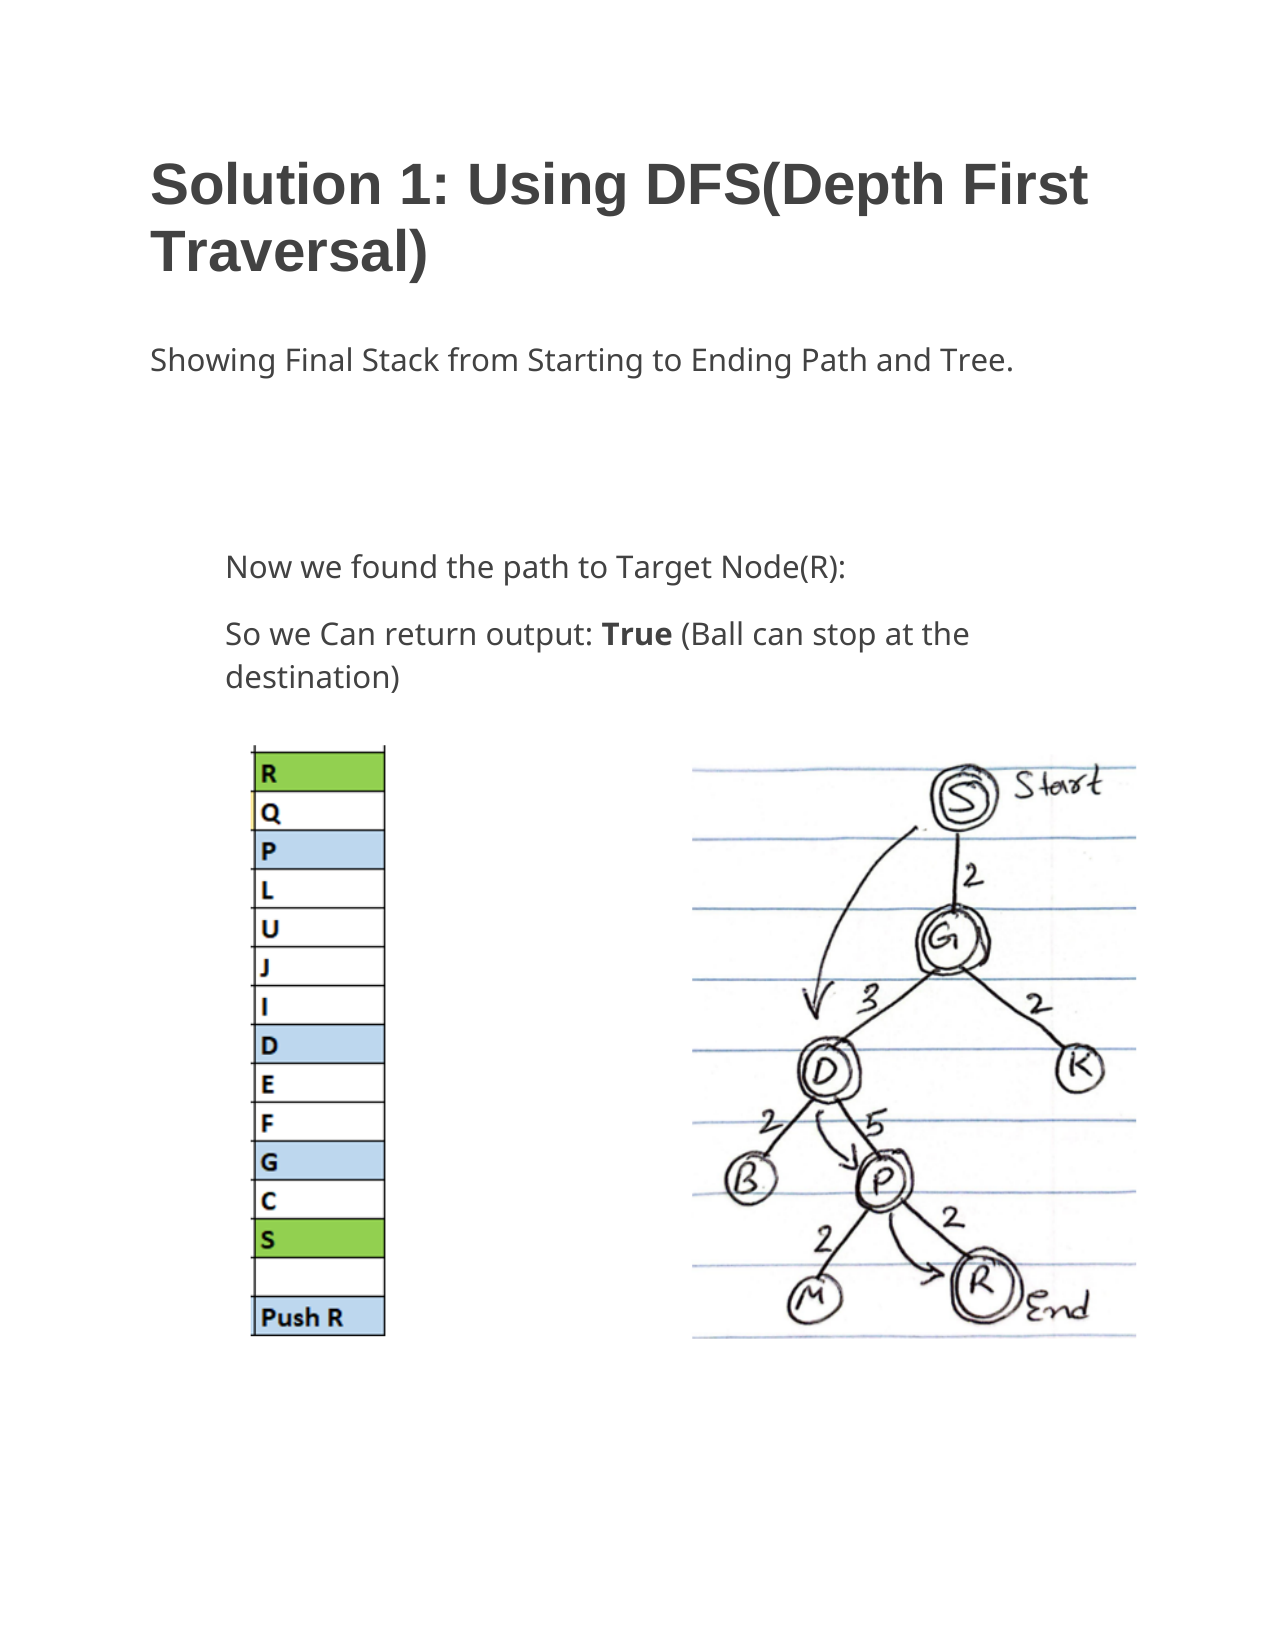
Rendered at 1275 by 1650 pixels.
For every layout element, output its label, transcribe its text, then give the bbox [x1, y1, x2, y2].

text Solution 1: Using DFS(Depth First Traversal) [150, 150, 1125, 284]
text So we Can return output: True (Ball can stop at the destination) [225, 612, 1125, 698]
text Showing Final Stack from Starting to Ending Path and Tree. [150, 338, 1125, 381]
picture [225, 722, 1200, 1379]
text Now we found the path to Target Node(R): [225, 545, 1125, 587]
